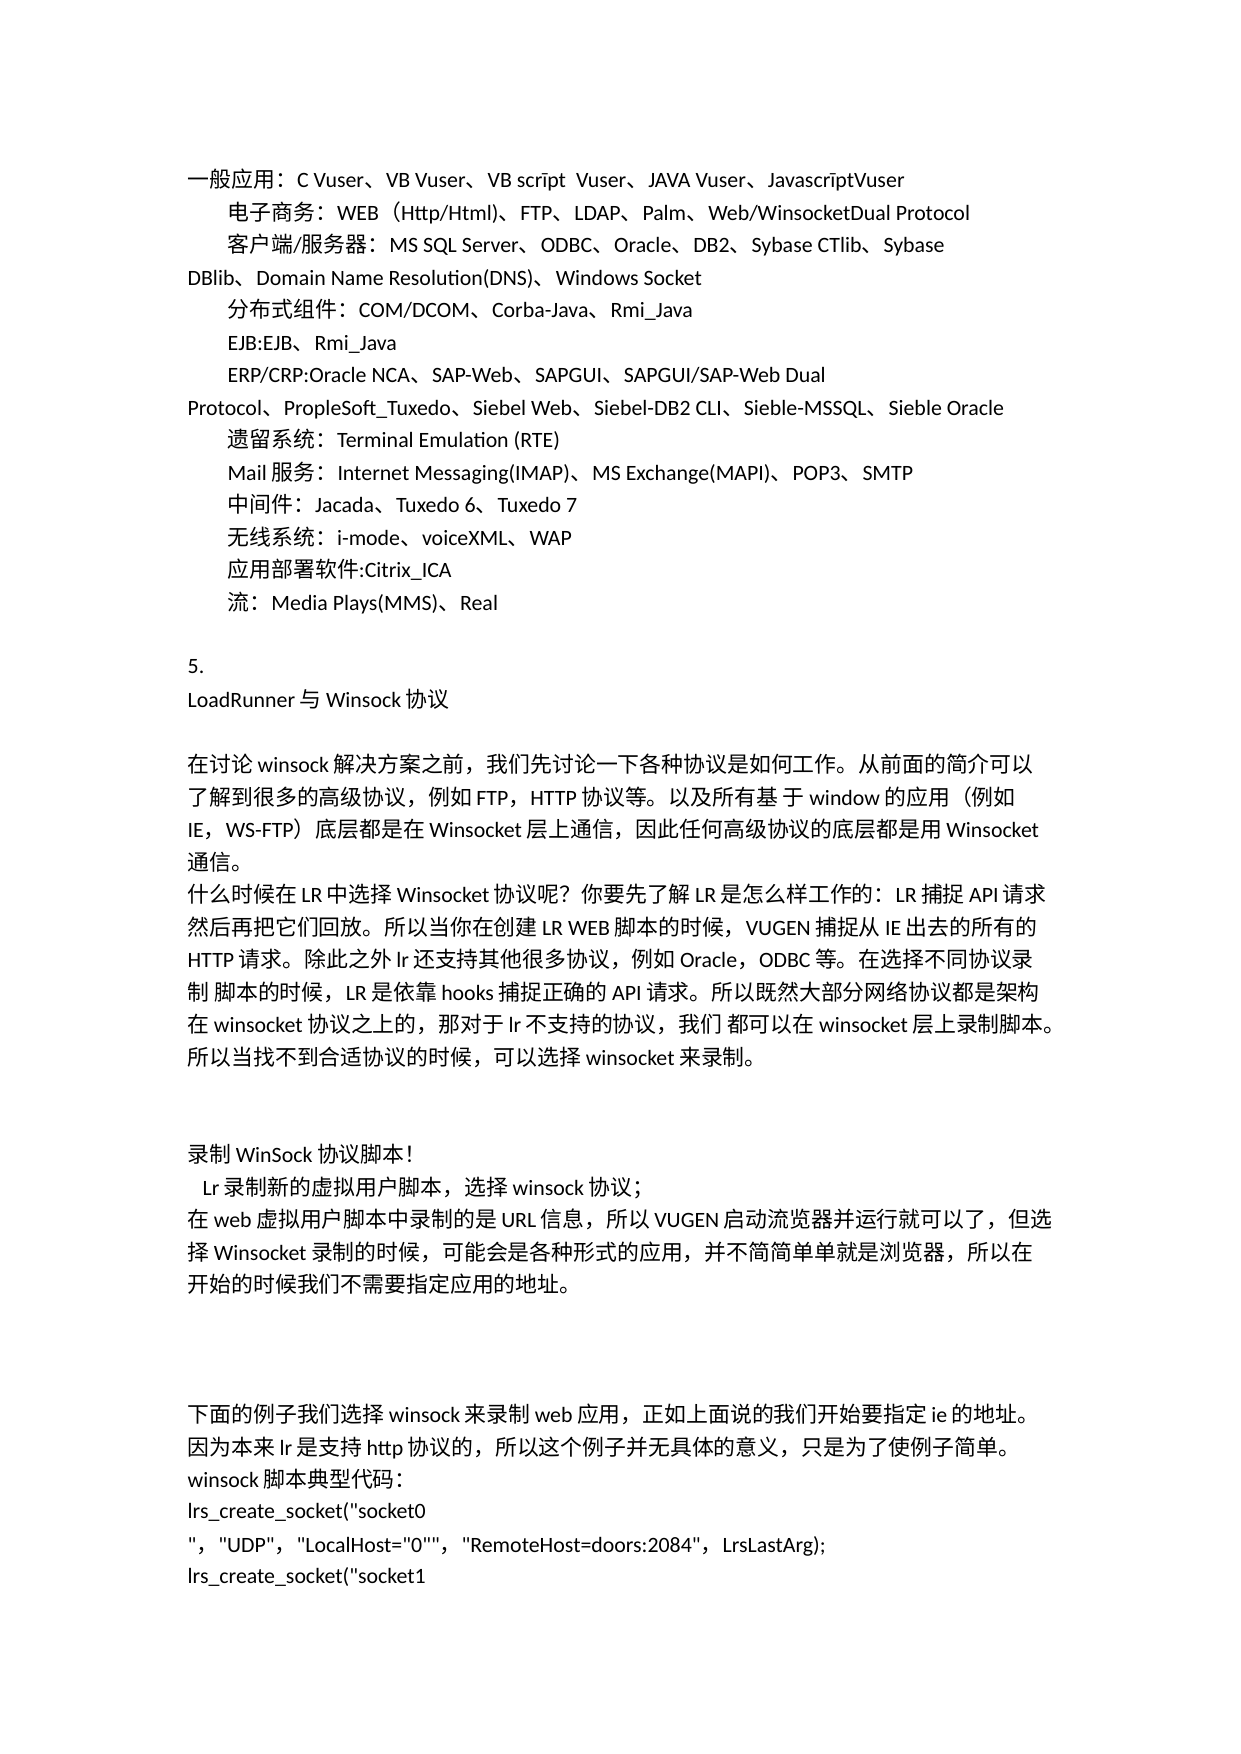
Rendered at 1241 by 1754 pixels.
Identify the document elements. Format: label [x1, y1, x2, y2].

text [187, 162, 1053, 1592]
